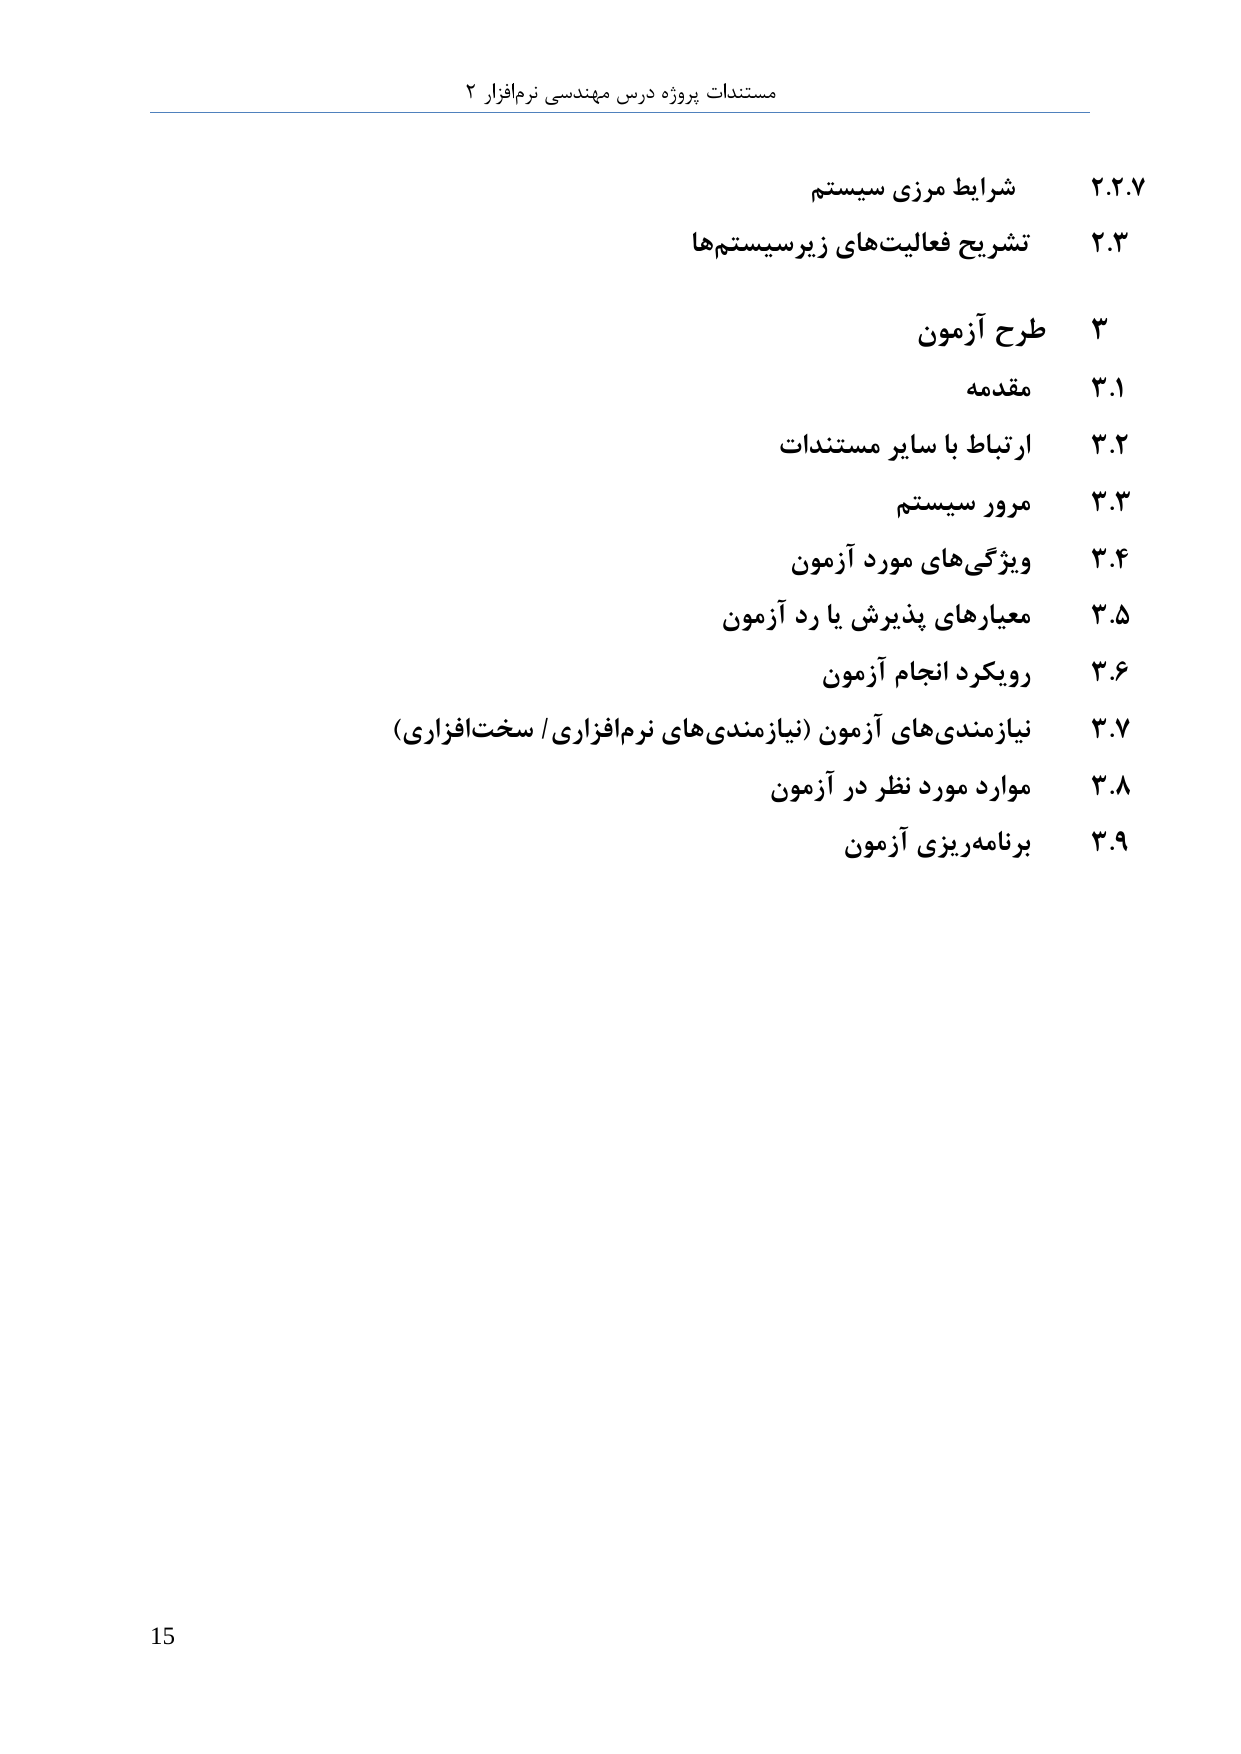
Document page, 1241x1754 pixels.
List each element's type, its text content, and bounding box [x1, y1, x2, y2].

subtitle تشریح فعالیت‌های زیرسیستم‌ها [150, 231, 1090, 262]
subtitle مرور سیستم [150, 490, 1090, 521]
subtitle مقدمه [150, 376, 1090, 407]
subtitle موارد مورد نظر در آزمون [150, 773, 1090, 805]
subtitle نیازمندی‌های آزمون (نیازمندی‌های نرم‌افزاری/ سخت‌افزاری) [150, 717, 1090, 748]
subtitle معیارهای پذیرش یا رد آزمون [150, 603, 1090, 634]
subtitle برنامه‌ریزی آزمون [150, 830, 1090, 862]
subtitle ویژگی‌های مورد آزمون [150, 546, 1090, 578]
subtitle طرح آزمون [150, 317, 1090, 350]
subtitle رویکرد انجام آزمون [150, 660, 1090, 691]
subtitle ارتباط با سایر مستندات [150, 433, 1090, 464]
subtitle شرایط مرزی سیستم [150, 177, 1090, 206]
